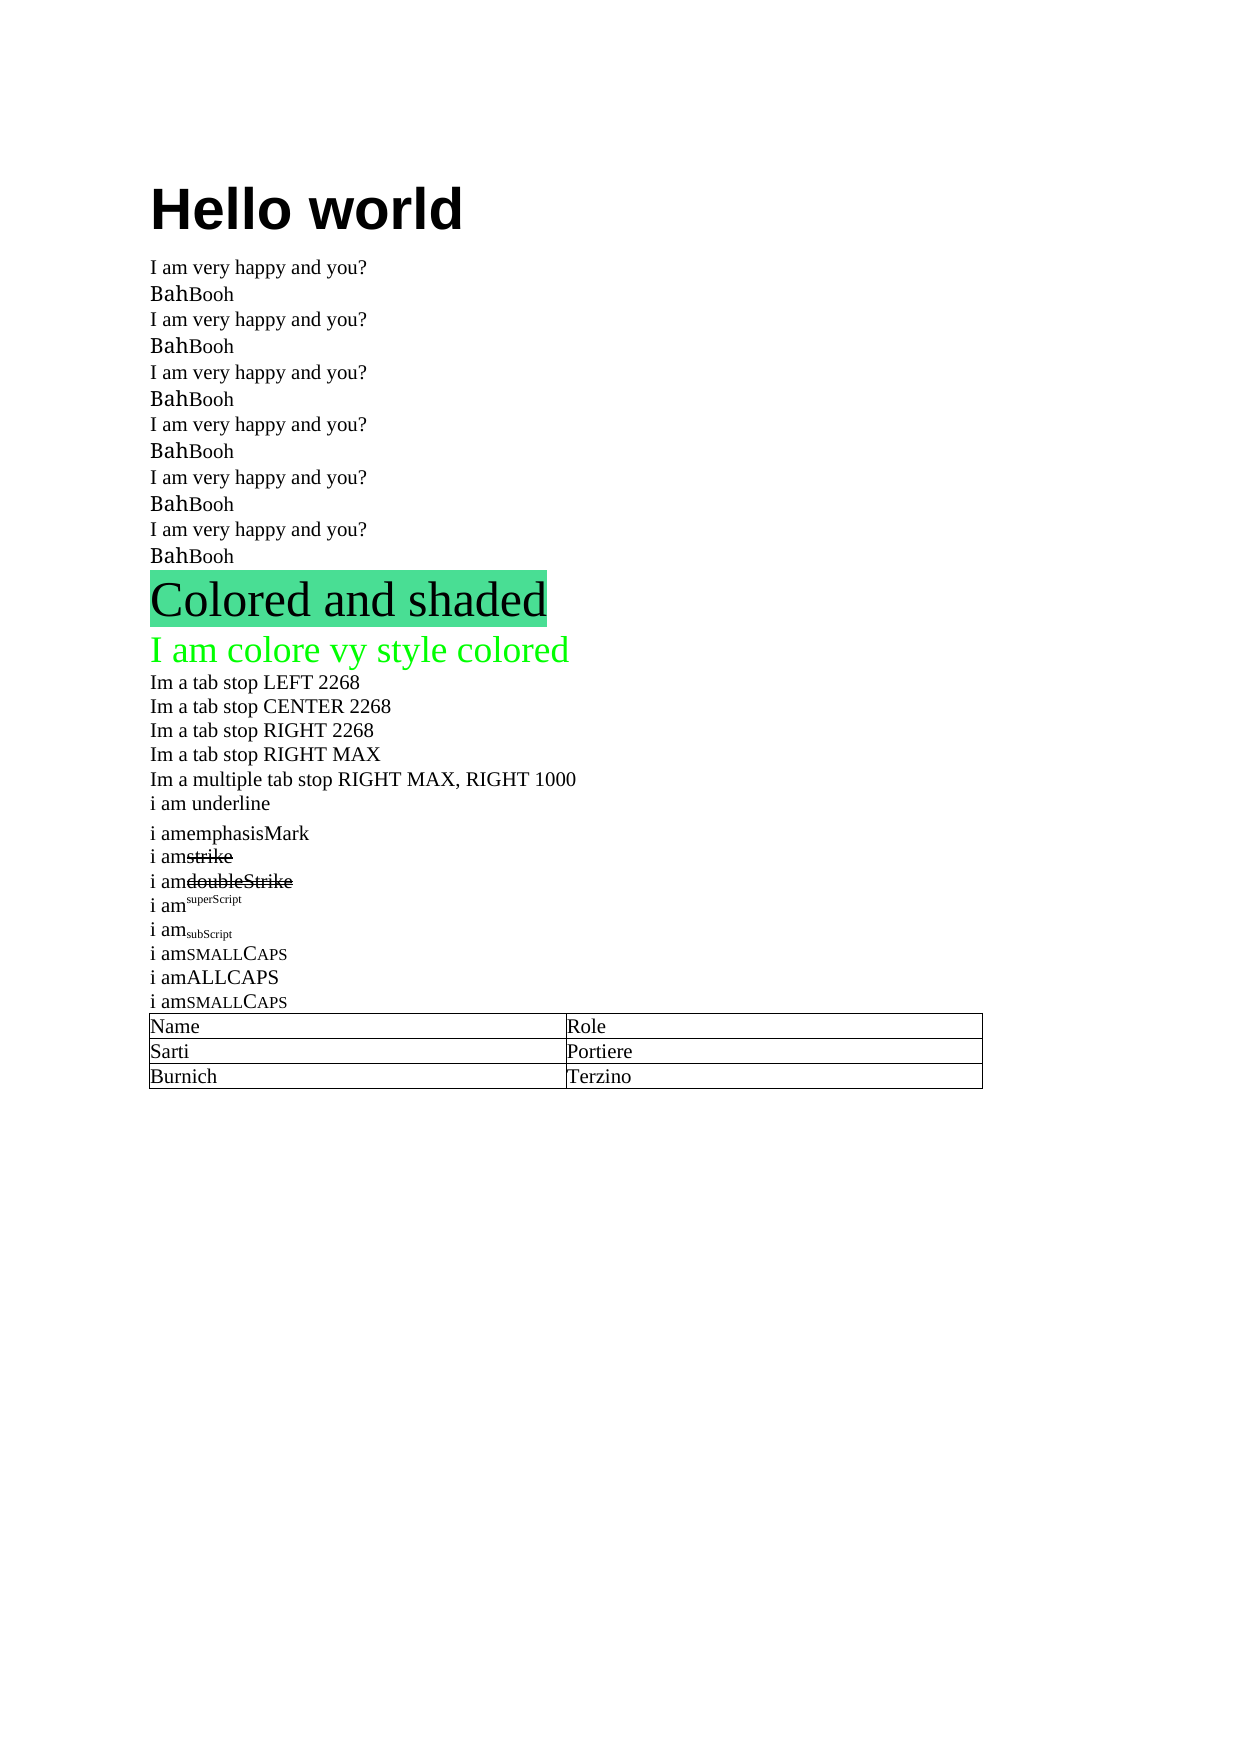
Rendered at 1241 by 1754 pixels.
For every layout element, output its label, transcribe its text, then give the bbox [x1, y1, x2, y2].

table_cell Terzino [567, 1064, 982, 1088]
text i amdoubleStrike [150, 868, 1090, 893]
text I am very happy and you? BahBooh [150, 412, 1090, 464]
text I am very happy and you? BahBooh [150, 254, 1090, 307]
text I am colore vy style colored [150, 627, 1090, 670]
text i amsubScript [150, 917, 1090, 941]
table_header Role [567, 1014, 982, 1038]
text Colored and shaded [150, 569, 1090, 627]
subtitle Hello world [150, 175, 1090, 242]
text i amemphasisMark [150, 814, 1090, 844]
text Im a tab stop LEFT 2268 [150, 670, 1090, 694]
text i amsmallCaps [150, 941, 1090, 965]
text Im a tab stop RIGHT MAX [150, 742, 1090, 766]
text i amstrike [150, 844, 1090, 868]
table_header Name [150, 1014, 566, 1038]
table_cell Portiere [567, 1039, 982, 1063]
text i amallCaps [150, 965, 1090, 989]
text i amsmallCaps [150, 989, 1090, 1013]
table_cell Sarti [150, 1039, 566, 1063]
text I am very happy and you? BahBooh [150, 359, 1090, 412]
text i am underline [150, 791, 1090, 814]
table_cell Burnich [150, 1064, 566, 1088]
text I am very happy and you? BahBooh [150, 517, 1090, 569]
text I am very happy and you? BahBooh [150, 307, 1090, 359]
text Im a tab stop CENTER 2268 [150, 694, 1090, 718]
text I am very happy and you? BahBooh [150, 464, 1090, 517]
text Im a multiple tab stop RIGHT MAX, RIGHT 1000 [150, 766, 1090, 791]
text i amsuperScript [150, 893, 1090, 917]
text Im a tab stop RIGHT 2268 [150, 718, 1090, 742]
